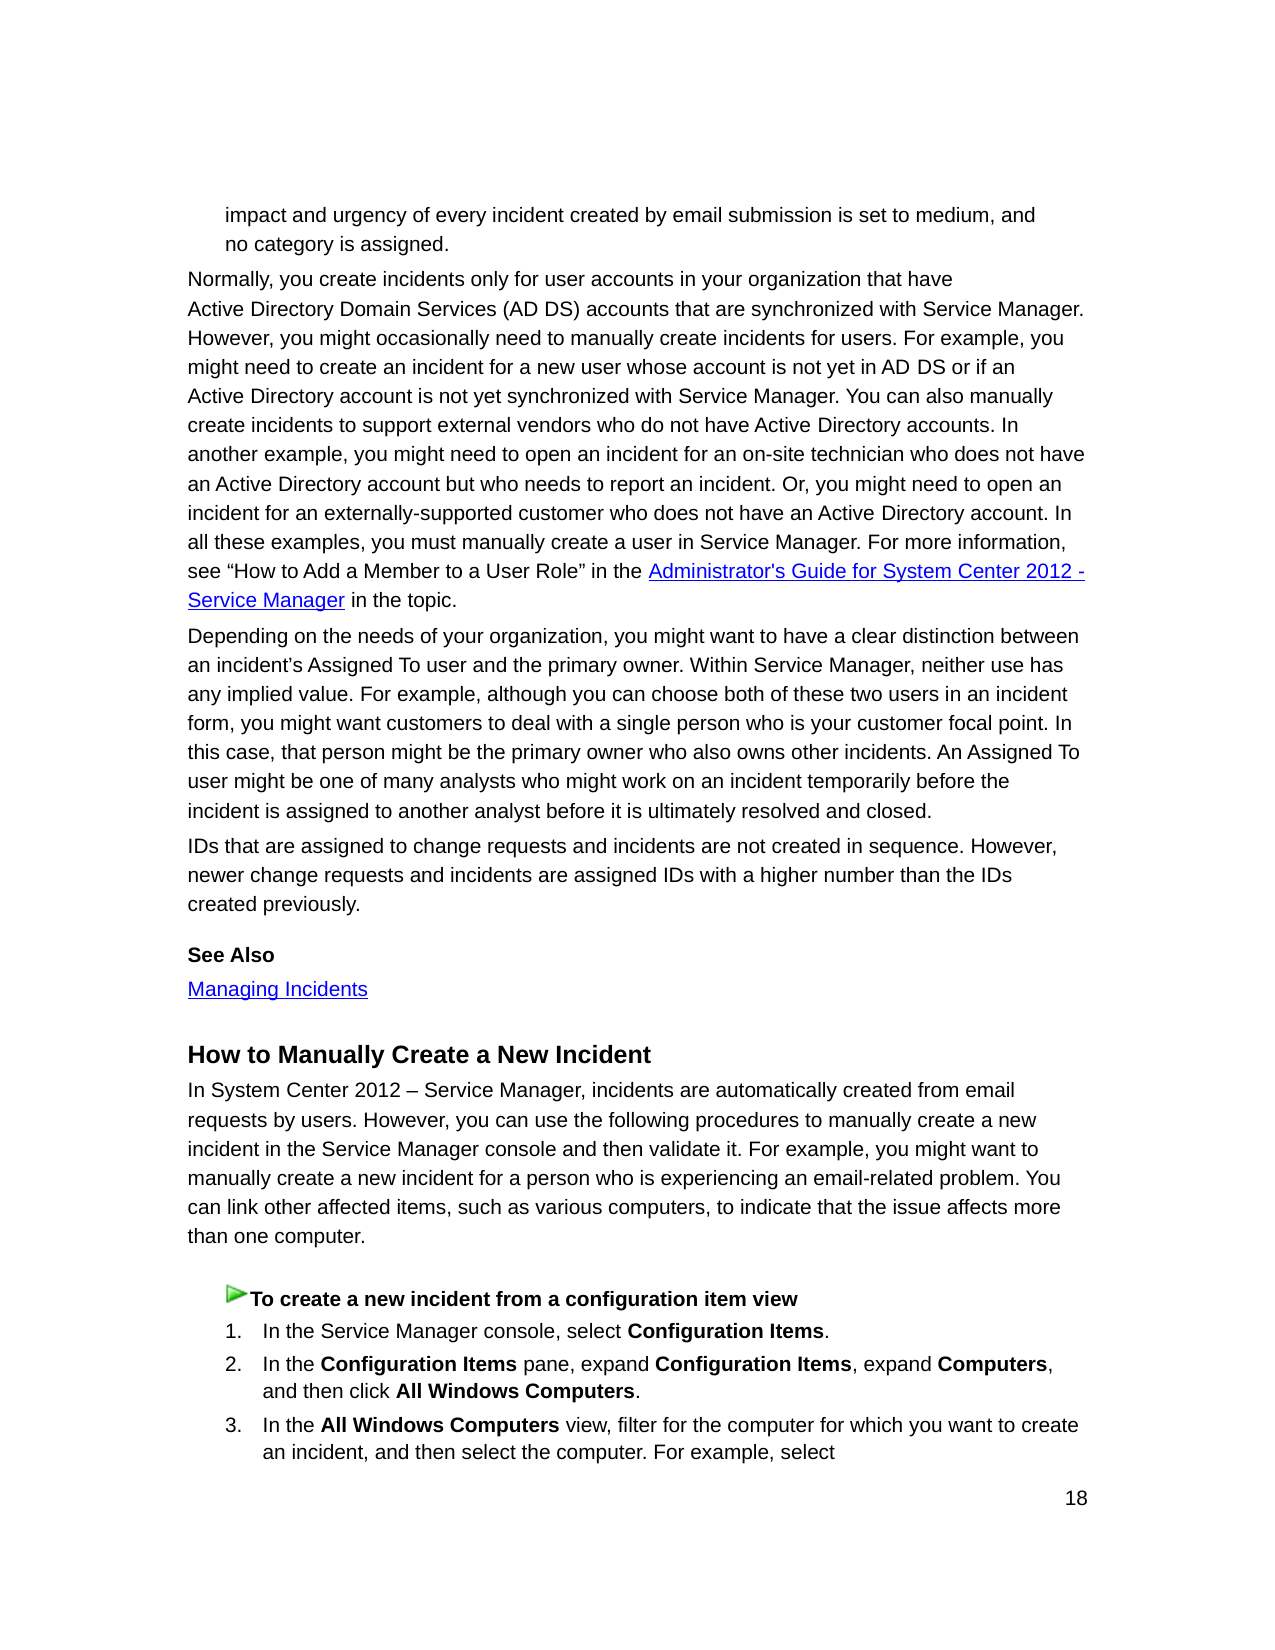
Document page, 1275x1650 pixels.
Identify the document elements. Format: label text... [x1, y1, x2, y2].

picture [225, 1281, 251, 1306]
text IDs that are assigned to change requests and incidents are not created in sequence. However, newer change requests and incidents are assigned IDs with a higher number than the IDs created previously. [187, 830, 1087, 918]
title To create a new incident from a configuration item view [225, 1281, 798, 1310]
text Normally, you create incidents only for user accounts in your organization that have Active Directory Domain Services (AD DS) accounts that are synchronized with Service Manager. However, you might occasionally need to manually create incidents for users. For example, you might need to create an incident for a new user whose account is not yet in AD DS or if an Active Directory account is not yet synchronized with Service Manager. You can also manually create incidents to support external vendors who do not have Active Directory accounts. In another example, you might need to open an incident for an on-site technician who does not have an Active Directory account but who needs to report an incident. Or, you might need to open an incident for an externally-supported customer who does not have an Active Directory account. In all these examples, you must manually create a user in Service Manager. For more information, see “How to Add a Member to a User Role” in the Administrator's Guide for System Center 2012 - Service Manager in the topic. [187, 263, 1087, 613]
text See Also [187, 943, 1087, 967]
text Managing Incidents [187, 973, 1087, 1002]
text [225, 199, 1050, 257]
text In System Center 2012 – Service Manager, incidents are automatically created from email requests by users. However, you can use the following procedures to manually create a new incident in the Service Manager console and then validate it. For example, you might want to manually create a new incident for a person who is experiencing an email-related problem. You can link other affected items, such as various computers, to indicate that the issue affects more than one computer. [187, 1074, 1087, 1249]
text How to Manually Create a New Incident [187, 1039, 1087, 1068]
text Depending on the needs of your organization, you might want to have a clear distinction between an incident’s Assigned To user and the primary owner. Within Service Manager, neither use has any implied value. For example, although you can choose both of these two users in an incident form, you might want customers to deal with a single person who is your customer focal point. In this case, that person might be the primary owner who also owns other incidents. An Assigned To user might be one of many analysts who might work on an incident temporarily before the incident is assigned to another analyst before it is ultimately resolved and closed. [187, 620, 1087, 824]
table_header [225, 1256, 1087, 1464]
